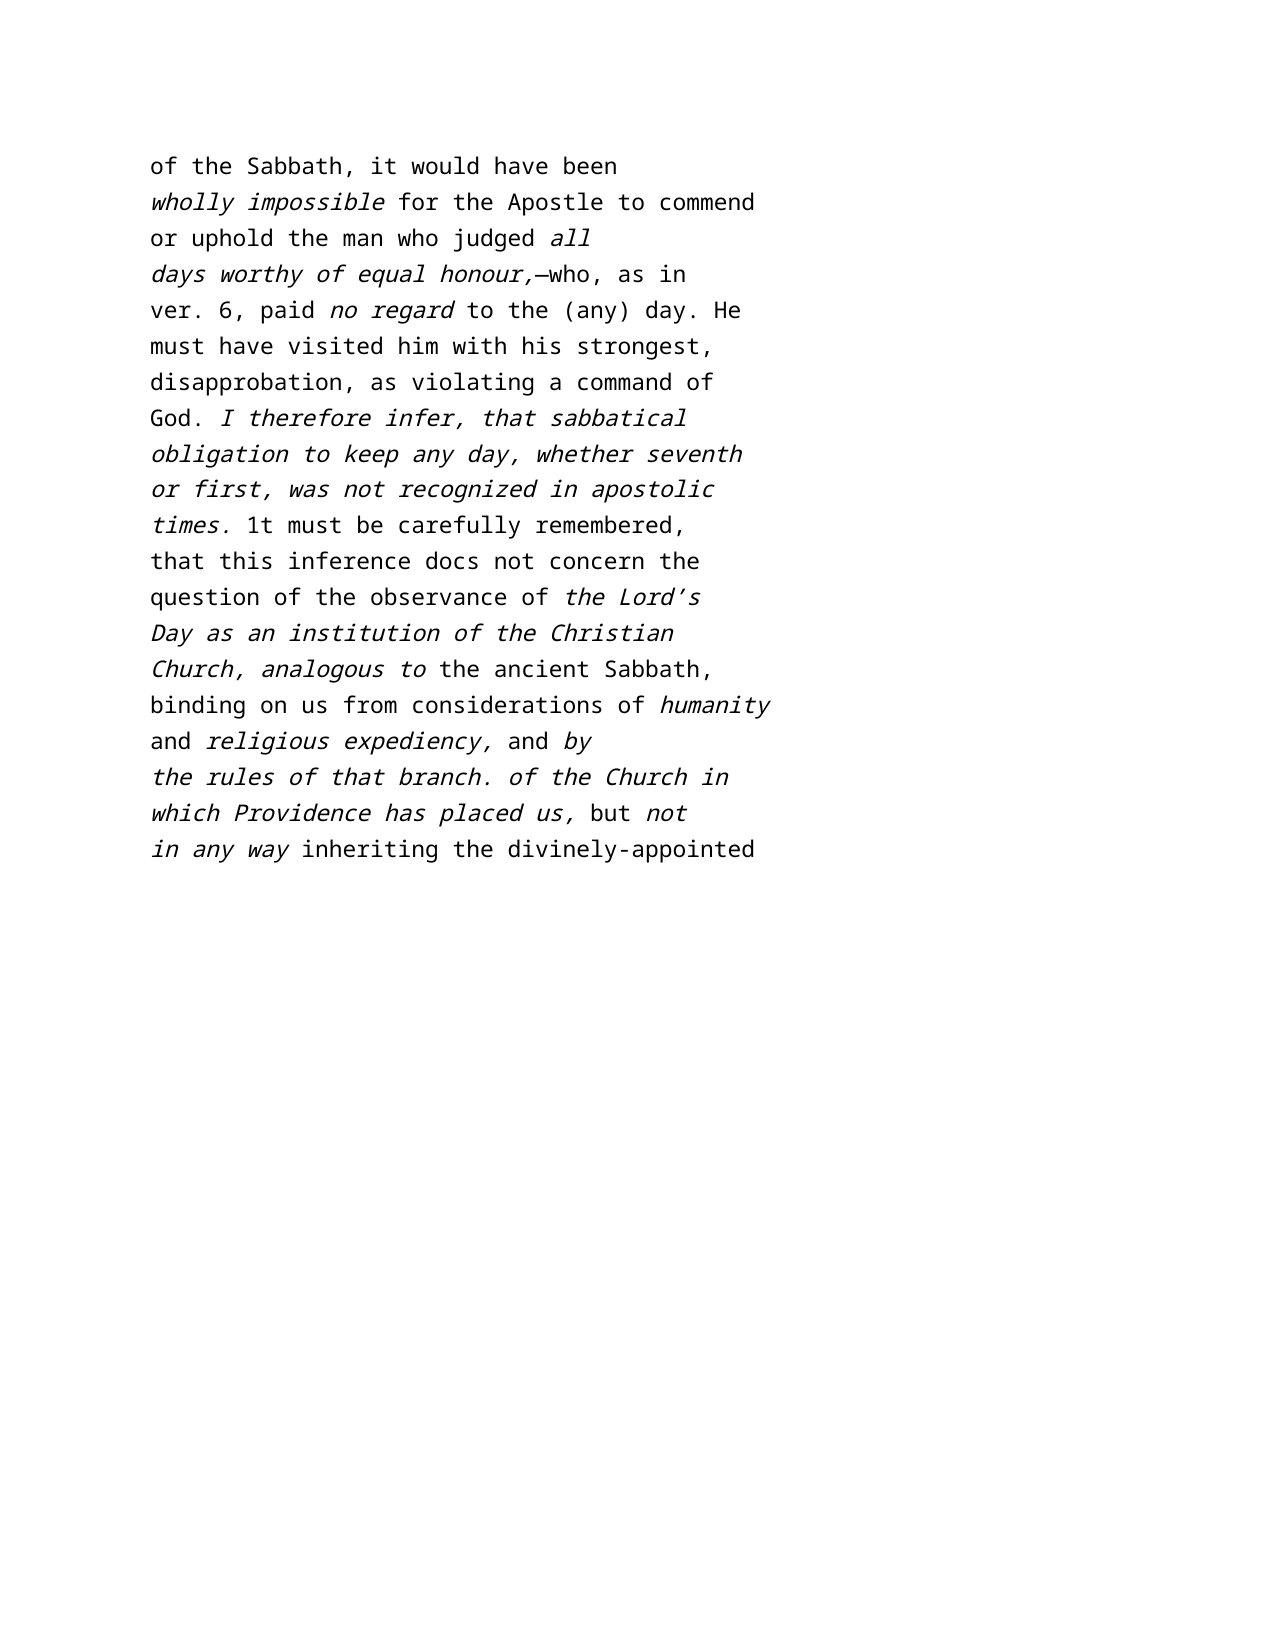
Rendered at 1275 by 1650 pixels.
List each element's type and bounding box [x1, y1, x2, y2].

text [150, 150, 1125, 1397]
